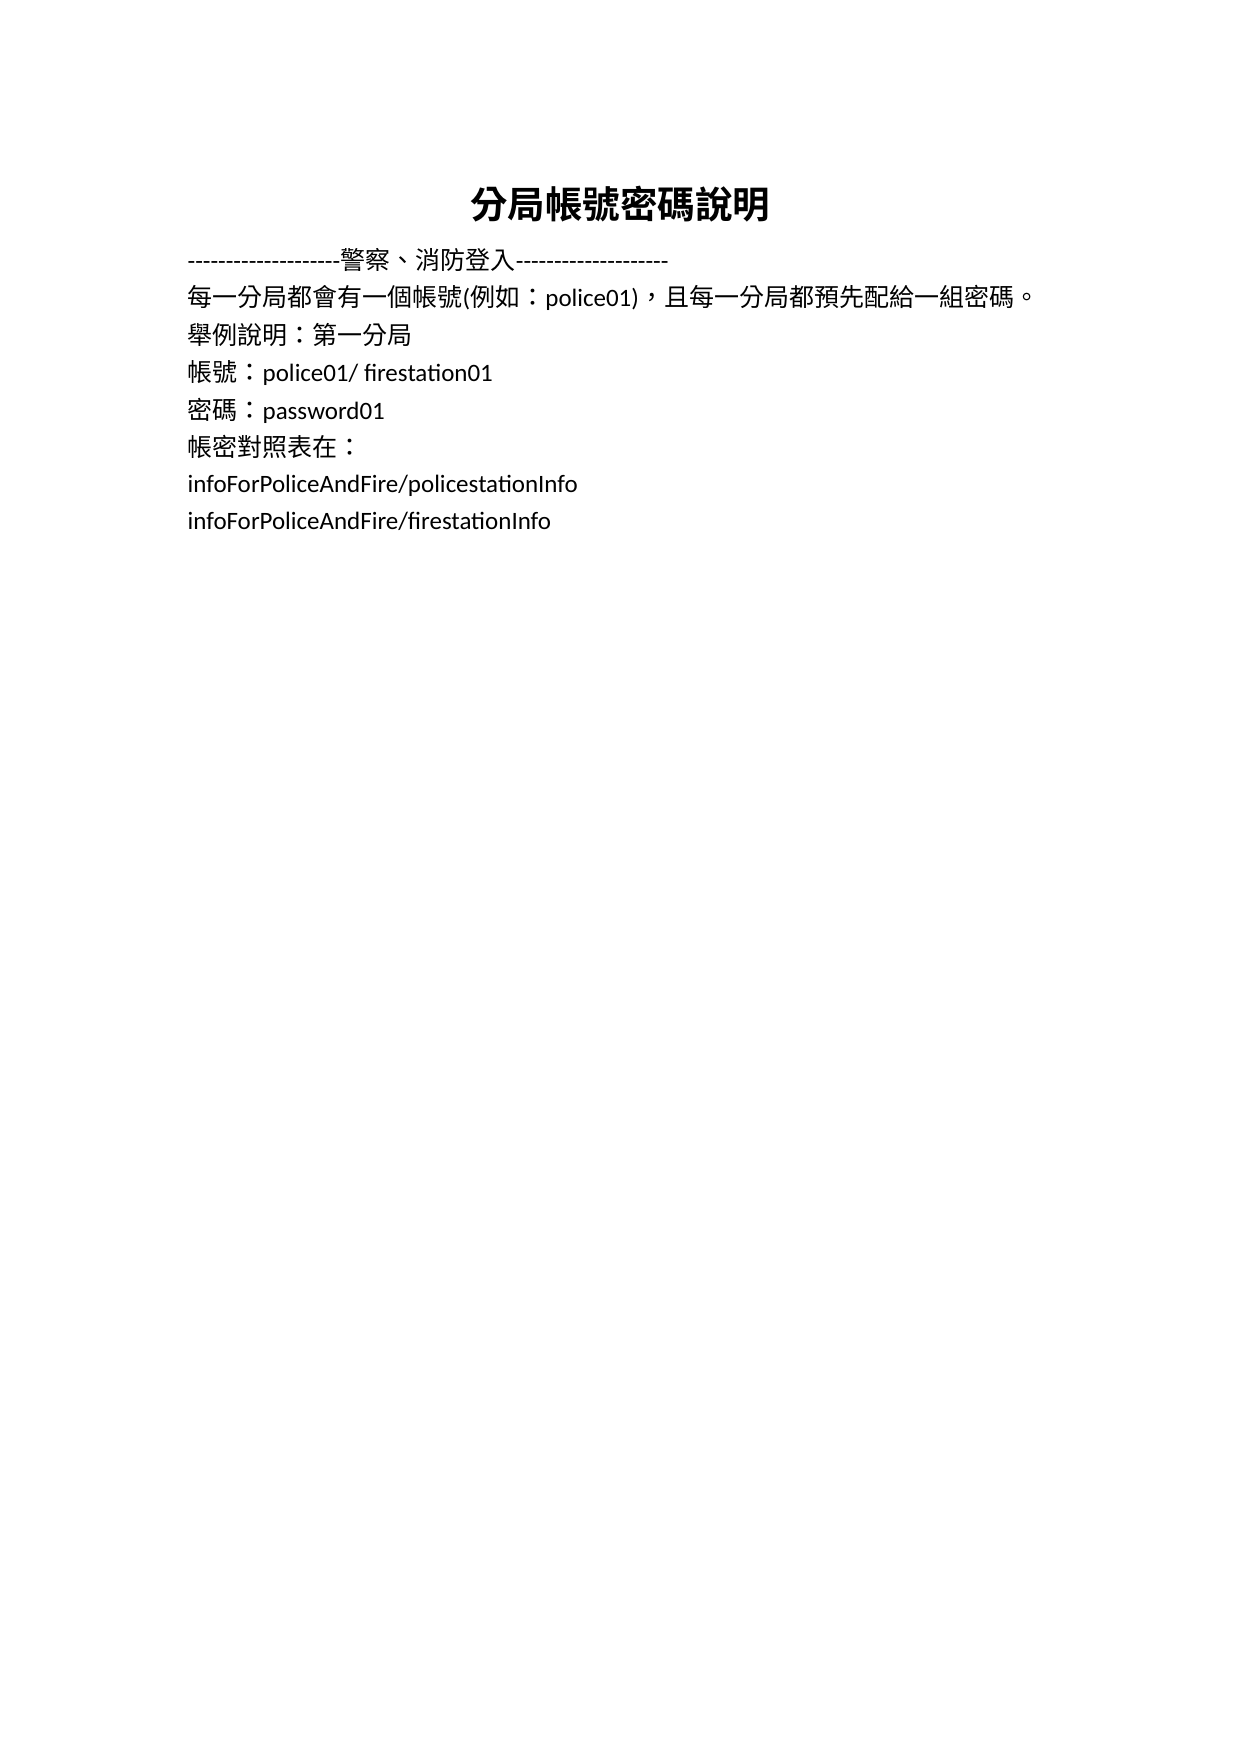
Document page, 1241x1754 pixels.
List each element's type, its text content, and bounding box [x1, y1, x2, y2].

text 舉例說明：第一分局 [187, 314, 1053, 352]
text --------------------警察、消防登入-------------------- [187, 239, 1053, 277]
text 密碼：password01 [187, 389, 1053, 427]
text 每一分局都會有一個帳號(例如：police01)，且每一分局都預先配給一組密碼。 [187, 277, 1053, 314]
text 分局帳號密碼說明 [187, 164, 1053, 239]
text infoForPoliceAndFire/policestationInfo [187, 464, 1053, 502]
text 帳密對照表在： [187, 427, 1053, 464]
text infoForPoliceAndFire/firestationInfo [187, 502, 1053, 539]
text 帳號：police01/ firestation01 [187, 352, 1053, 389]
